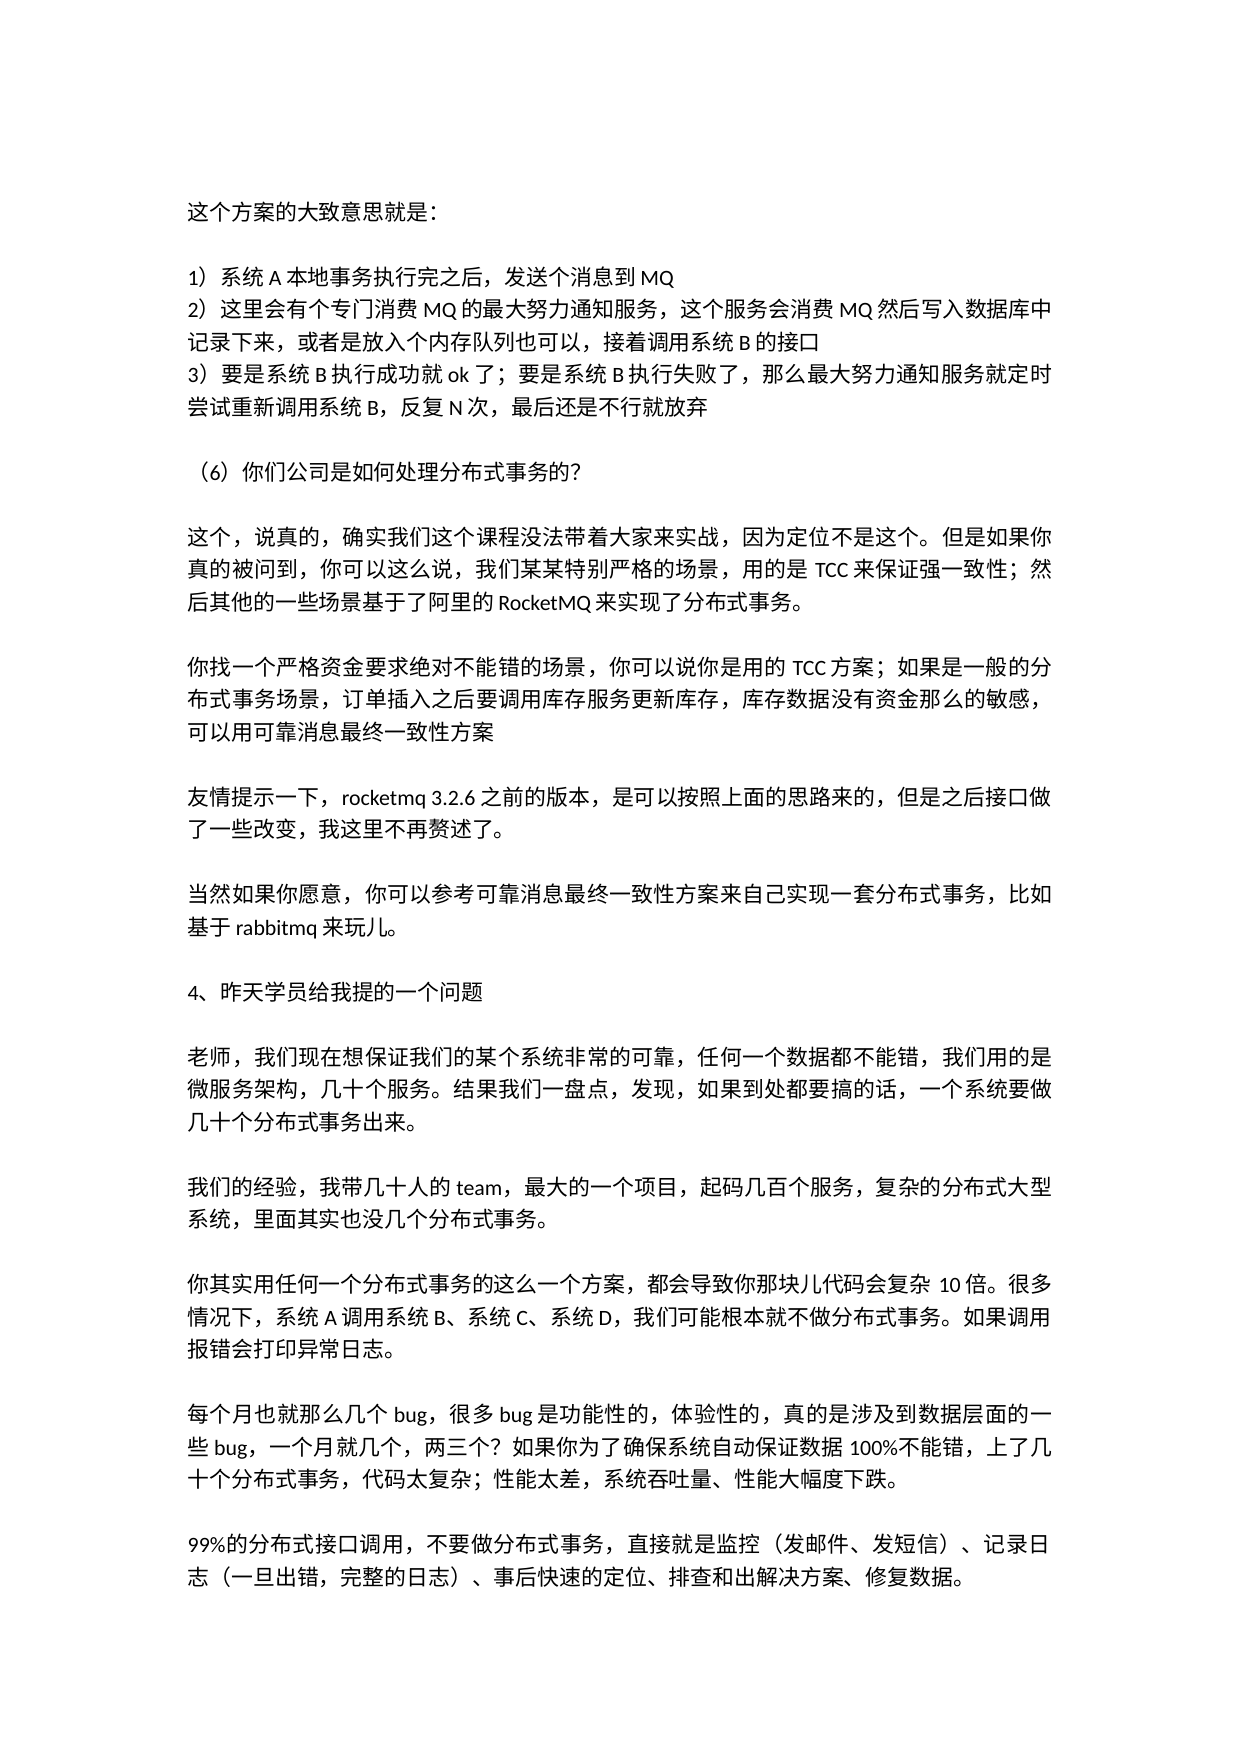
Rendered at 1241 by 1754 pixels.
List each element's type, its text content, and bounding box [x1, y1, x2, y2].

text 3）要是系统B执行成功就ok了；要是系统B执行失败了，那么最大努力通知服务就定时尝试重新调用系统B，反复N次，最后还是不行就放弃 [187, 357, 1053, 422]
text 1）系统A本地事务执行完之后，发送个消息到MQ [187, 259, 1053, 292]
text 2）这里会有个专门消费MQ的最大努力通知服务，这个服务会消费MQ然后写入数据库中记录下来，或者是放入个内存队列也可以，接着调用系统B的接口 [187, 292, 1053, 357]
text 99%的分布式接口调用，不要做分布式事务，直接就是监控（发邮件、发短信）、记录日志（一旦出错，完整的日志）、事后快速的定位、排查和出解决方案、修复数据。 [187, 1527, 1053, 1592]
text 当然如果你愿意，你可以参考可靠消息最终一致性方案来自己实现一套分布式事务，比如基于rabbitmq来玩儿。 [187, 877, 1053, 942]
text 你找一个严格资金要求绝对不能错的场景，你可以说你是用的TCC方案；如果是一般的分布式事务场景，订单插入之后要调用库存服务更新库存，库存数据没有资金那么的敏感，可以用可靠消息最终一致性方案 [187, 649, 1053, 747]
text （6）你们公司是如何处理分布式事务的？ [187, 454, 1053, 487]
text 每个月也就那么几个bug，很多bug是功能性的，体验性的，真的是涉及到数据层面的一些bug，一个月就几个，两三个？如果你为了确保系统自动保证数据100%不能错，上了几十个分布式事务，代码太复杂；性能太差，系统吞吐量、性能大幅度下跌。 [187, 1397, 1053, 1494]
text 4、昨天学员给我提的一个问题 [187, 974, 1053, 1007]
text 这个方案的大致意思就是： [187, 194, 1053, 227]
text 我们的经验，我带几十人的team，最大的一个项目，起码几百个服务，复杂的分布式大型系统，里面其实也没几个分布式事务。 [187, 1169, 1053, 1234]
text 这个，说真的，确实我们这个课程没法带着大家来实战，因为定位不是这个。但是如果你真的被问到，你可以这么说，我们某某特别严格的场景，用的是TCC来保证强一致性；然后其他的一些场景基于了阿里的RocketMQ来实现了分布式事务。 [187, 519, 1053, 617]
text 老师，我们现在想保证我们的某个系统非常的可靠，任何一个数据都不能错，我们用的是微服务架构，几十个服务。结果我们一盘点，发现，如果到处都要搞的话，一个系统要做几十个分布式事务出来。 [187, 1039, 1053, 1137]
text 友情提示一下，rocketmq 3.2.6之前的版本，是可以按照上面的思路来的，但是之后接口做了一些改变，我这里不再赘述了。 [187, 779, 1053, 844]
text 你其实用任何一个分布式事务的这么一个方案，都会导致你那块儿代码会复杂10倍。很多情况下，系统A调用系统B、系统C、系统D，我们可能根本就不做分布式事务。如果调用报错会打印异常日志。 [187, 1267, 1053, 1364]
